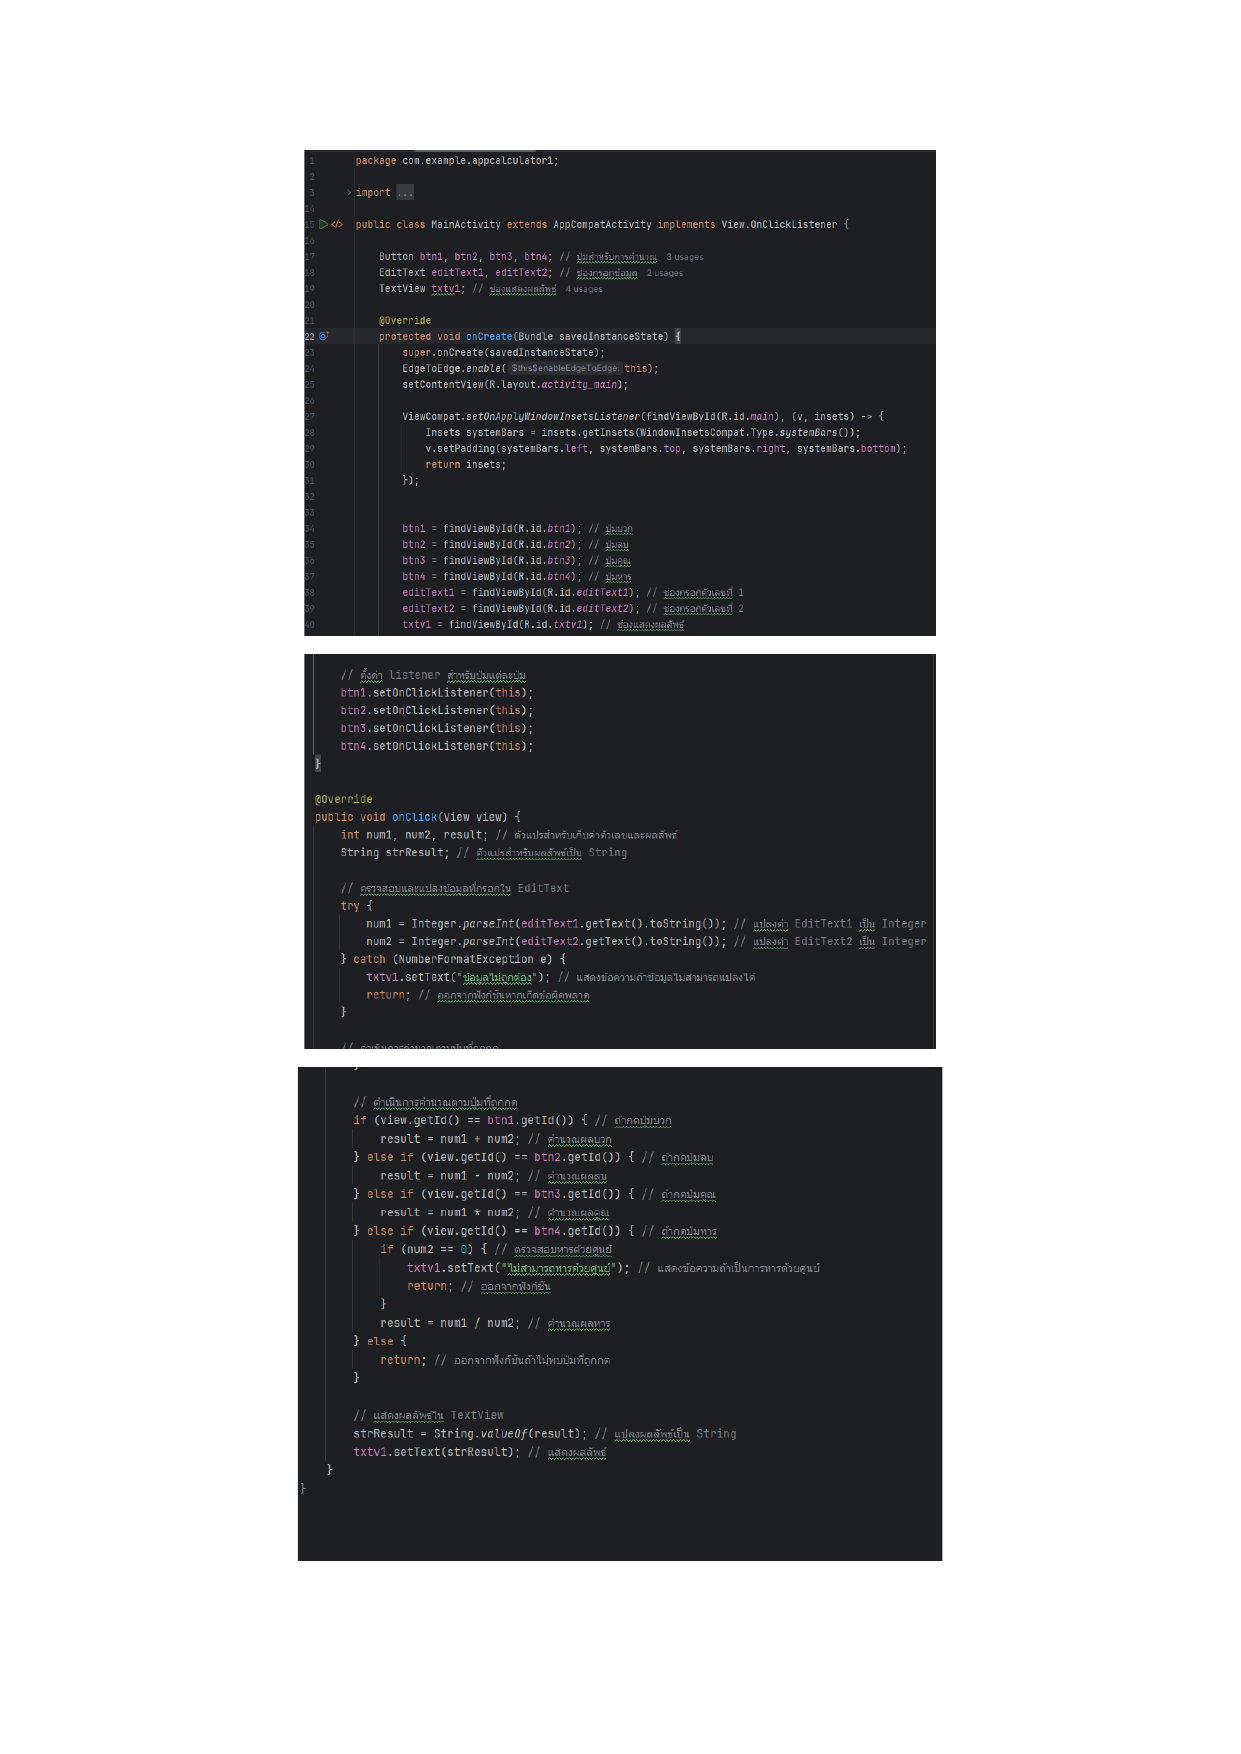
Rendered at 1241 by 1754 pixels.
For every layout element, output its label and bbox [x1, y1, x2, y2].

picture [297, 1067, 943, 1561]
picture [304, 150, 936, 636]
picture [304, 654, 936, 1049]
